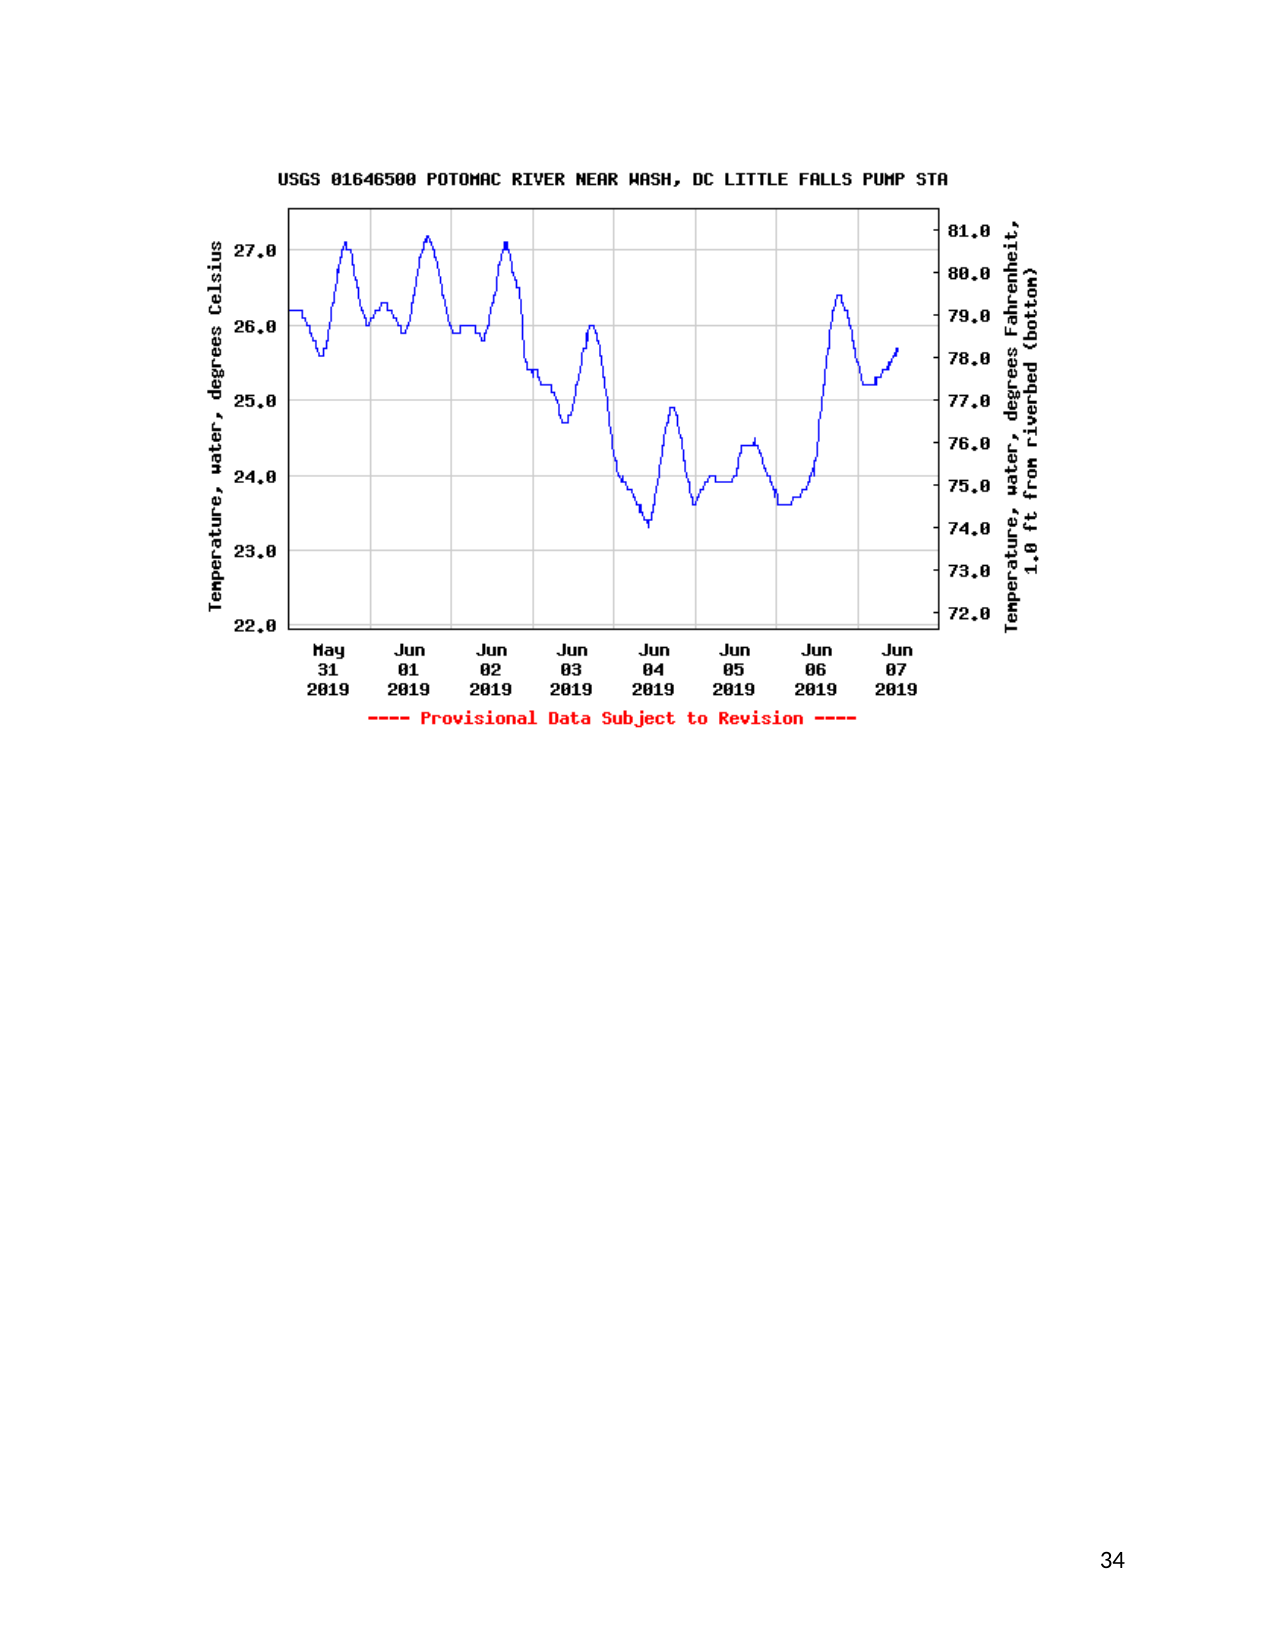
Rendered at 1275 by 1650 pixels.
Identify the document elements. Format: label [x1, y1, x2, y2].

picture [200, 150, 1075, 732]
